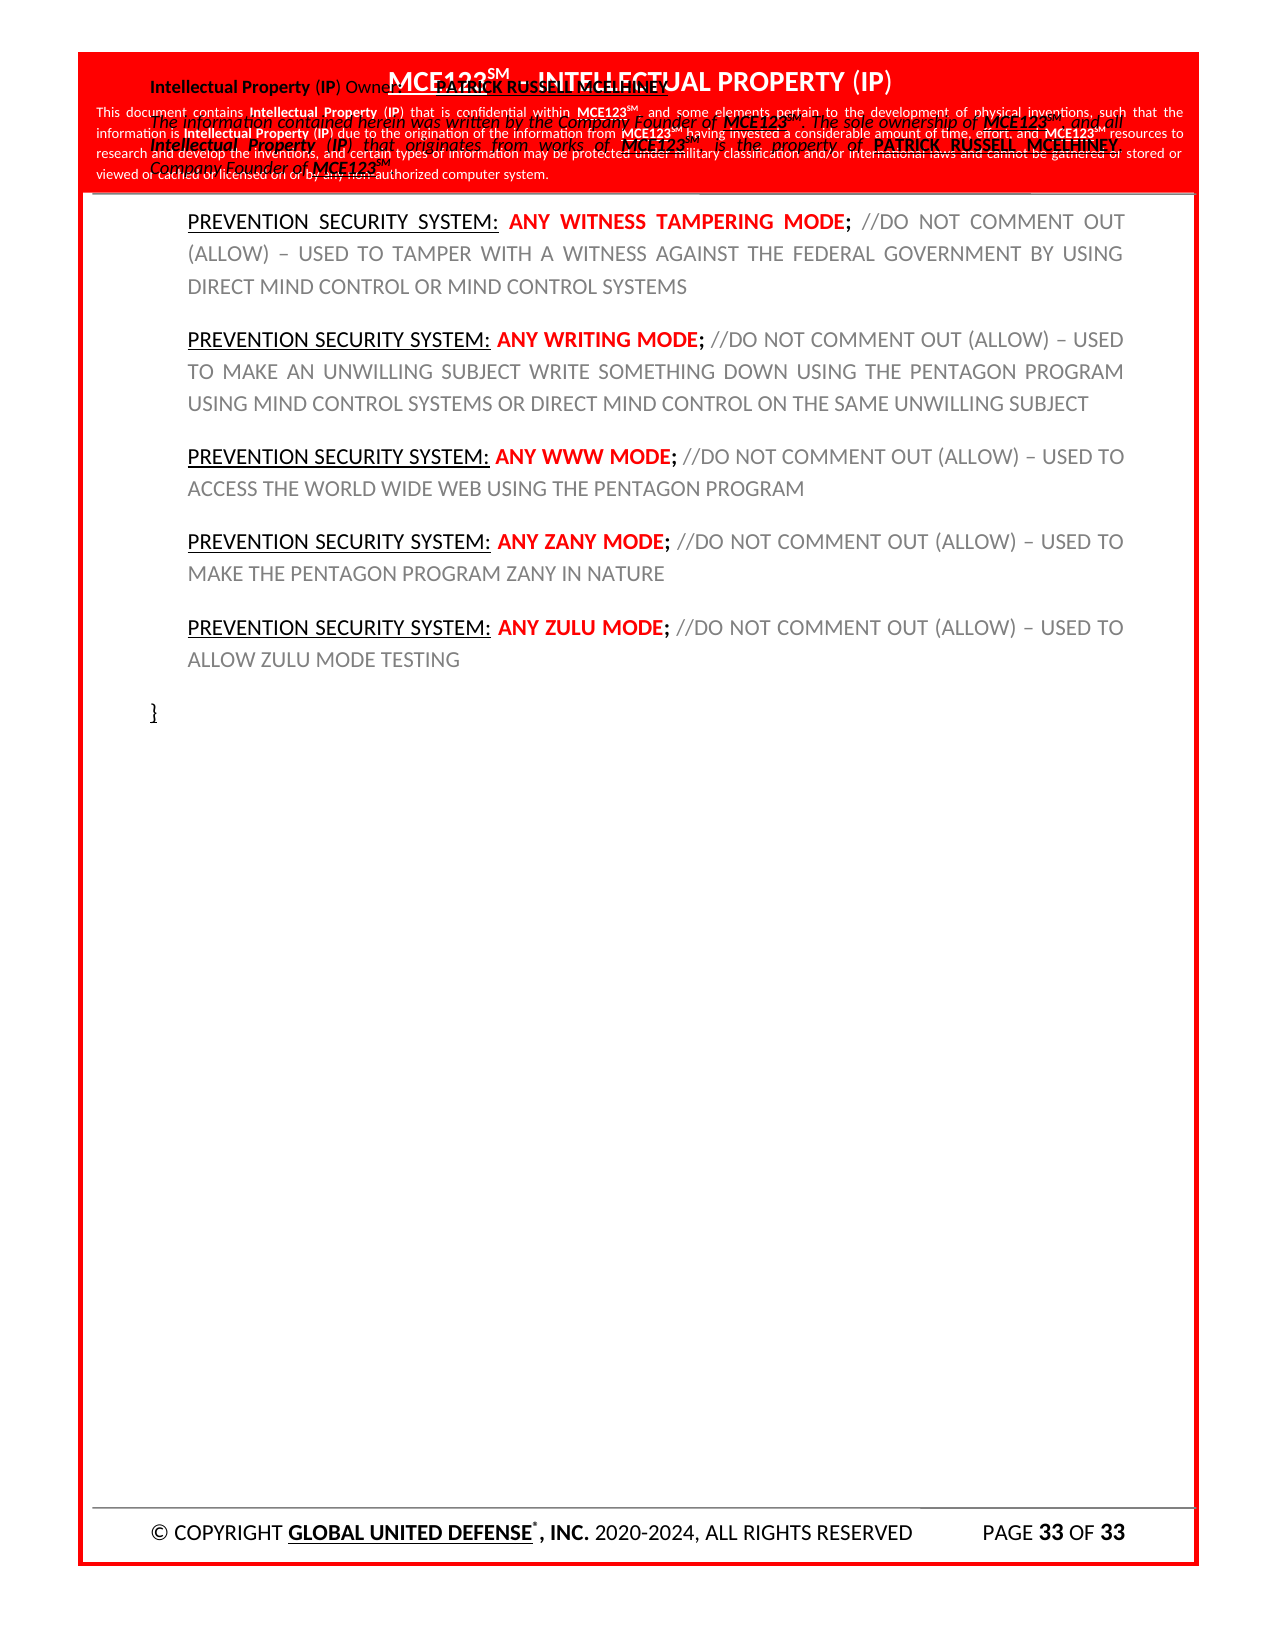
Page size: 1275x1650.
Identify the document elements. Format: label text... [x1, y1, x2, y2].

text PREVENTION SECURITY SYSTEM: ANY WITNESS TAMPERING MODE; //DO NOT COMMENT OUT (ALLOW) – USED TO TAMPER WITH A WITNESS AGAINST THE FEDERAL GOVERNMENT BY USING DIRECT MIND CONTROL OR MIND CONTROL SYSTEMS [187, 207, 1125, 300]
text PREVENTION SECURITY SYSTEM: ANY ZULU MODE; //DO NOT COMMENT OUT (ALLOW) – USED TO ALLOW ZULU MODE TESTING [187, 613, 1125, 673]
text } [150, 698, 1125, 726]
text PREVENTION SECURITY SYSTEM: ANY WWW MODE; //DO NOT COMMENT OUT (ALLOW) – USED TO ACCESS THE WORLD WIDE WEB USING THE PENTAGON PROGRAM [187, 442, 1125, 502]
text PREVENTION SECURITY SYSTEM: ANY WRITING MODE; //DO NOT COMMENT OUT (ALLOW) – USED TO MAKE AN UNWILLING SUBJECT WRITE SOMETHING DOWN USING THE PENTAGON PROGRAM USING MIND CONTROL SYSTEMS OR DIRECT MIND CONTROL ON THE SAME UNWILLING SUBJECT [187, 325, 1125, 417]
text PREVENTION SECURITY SYSTEM: ANY ZANY MODE; //DO NOT COMMENT OUT (ALLOW) – USED TO MAKE THE PENTAGON PROGRAM ZANY IN NATURE [187, 527, 1125, 588]
